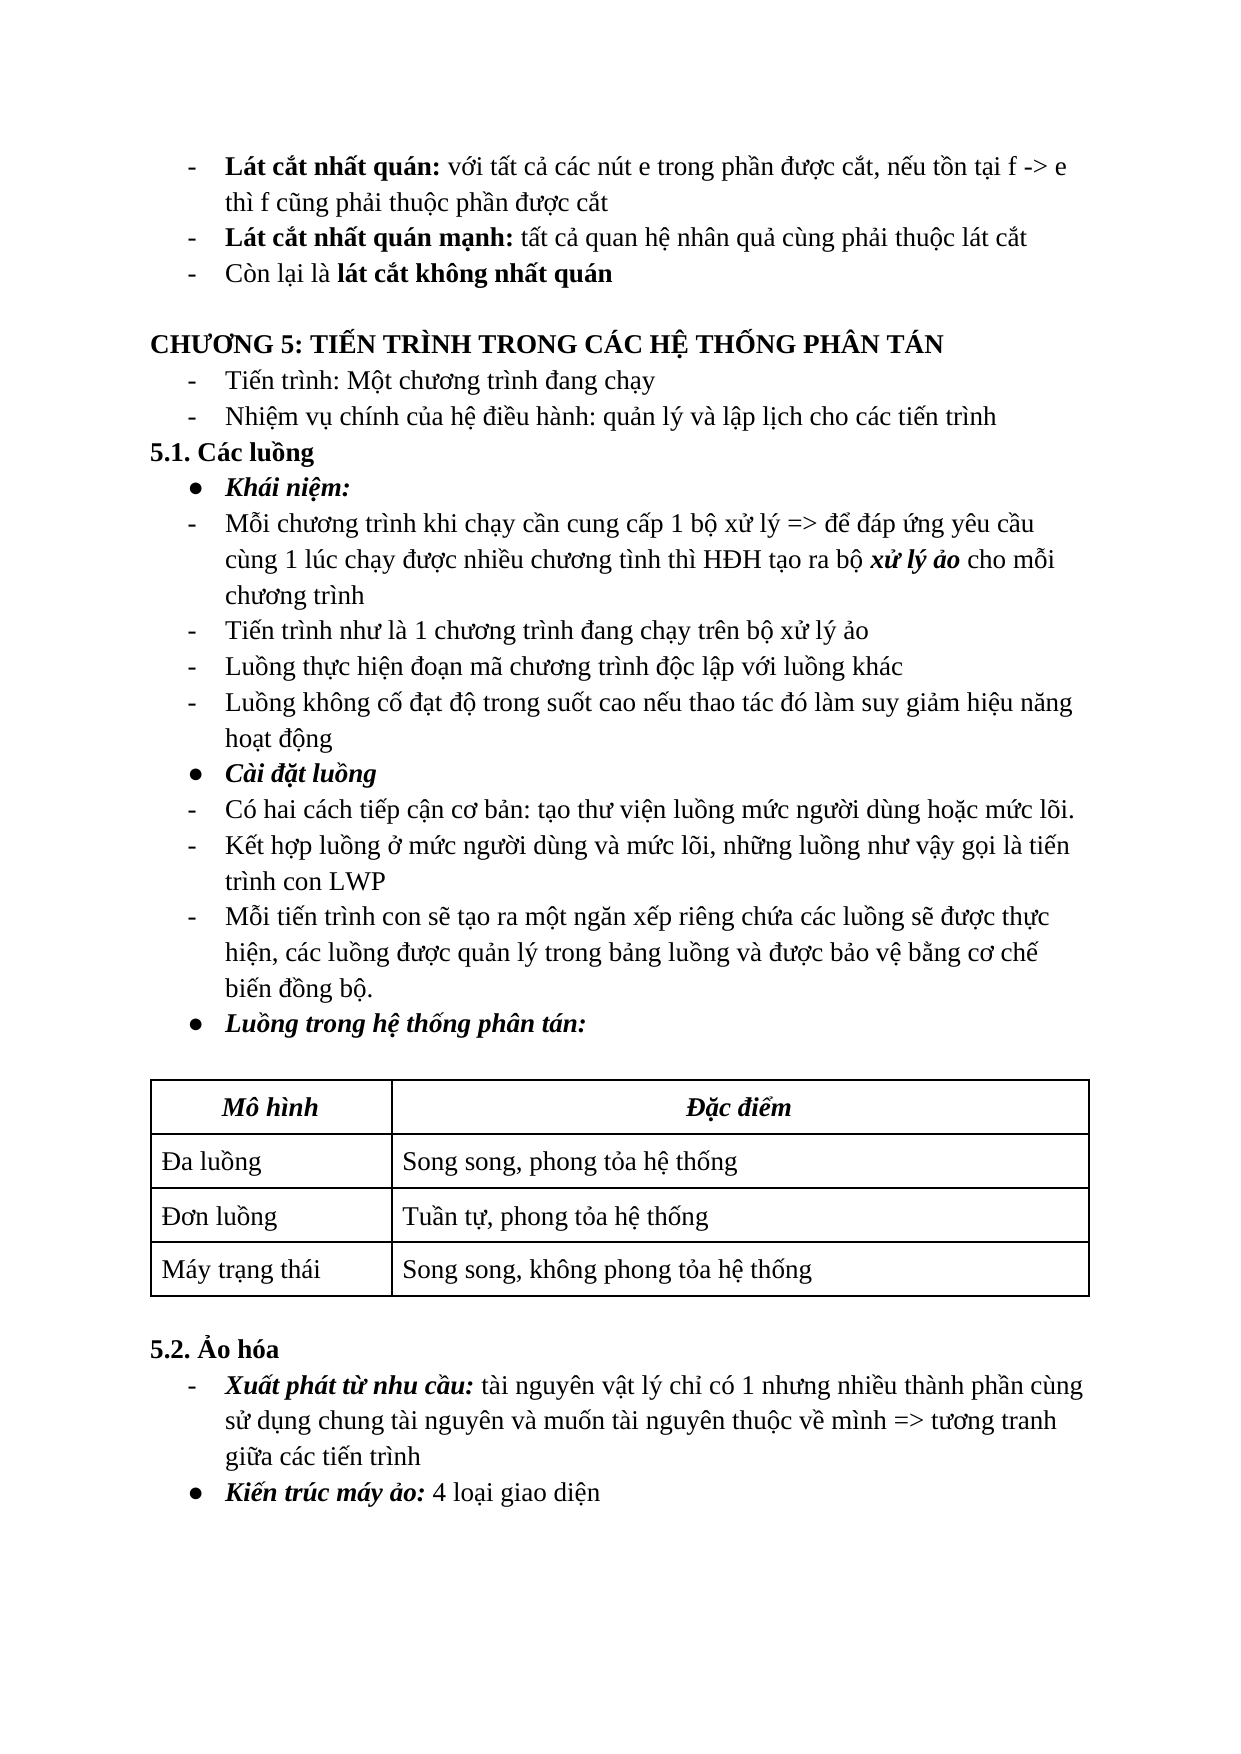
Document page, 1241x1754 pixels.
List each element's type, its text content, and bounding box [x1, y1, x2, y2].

list Nhiệm vụ chính của hệ điều hành: quản lý và lập lịch cho các tiến trình [187, 400, 1090, 431]
list Lát cắt nhất quán: với tất cả các nút e trong phần được cắt, nếu tồn tại f -> e thì f cũng phải thuộc phần được cắt [187, 150, 1090, 217]
table_cell Máy trạng thái [152, 1243, 391, 1295]
table_header Đặc điểm [393, 1081, 1088, 1133]
table_cell Song song, không phong tỏa hệ thống [393, 1243, 1088, 1295]
list Cài đặt luồng [187, 757, 1090, 788]
list Mỗi chương trình khi chạy cần cung cấp 1 bộ xử lý => để đáp ứng yêu cầu cùng 1 lúc chạy được nhiều chương tình thì HĐH tạo ra bộ xử lý ảo cho mỗi chương trình [187, 507, 1090, 610]
list Còn lại là lát cắt không nhất quán [187, 257, 1090, 288]
list Có hai cách tiếp cận cơ bản: tạo thư viện luồng mức người dùng hoặc mức lõi. [187, 793, 1090, 824]
text 5.1. Các luồng [150, 436, 1090, 467]
list Lát cắt nhất quán mạnh: tất cả quan hệ nhân quả cùng phải thuộc lát cắt [187, 221, 1090, 253]
list Luồng không cố đạt độ trong suốt cao nếu thao tác đó làm suy giảm hiệu năng hoạt động [187, 686, 1090, 753]
table_cell Tuần tự, phong tỏa hệ thống [393, 1189, 1088, 1241]
list Khái niệm: [187, 472, 1090, 503]
list Tiến trình: Một chương trình đang chạy [187, 364, 1090, 396]
list Mỗi tiến trình con sẽ tạo ra một ngăn xếp riêng chứa các luồng sẽ được thực hiện, các luồng được quản lý trong bảng luồng và được bảo vệ bằng cơ chế biến đồng bộ. [187, 900, 1090, 1003]
text CHƯƠNG 5: TIẾN TRÌNH TRONG CÁC HỆ THỐNG PHÂN TÁN [150, 329, 1090, 360]
list Luồng thực hiện đoạn mã chương trình độc lập với luồng khác [187, 650, 1090, 681]
table_cell Đa luồng [152, 1135, 391, 1187]
list Kết hợp luồng ở mức người dùng và mức lõi, những luồng như vậy gọi là tiến trình con LWP [187, 829, 1090, 896]
table_cell Song song, phong tỏa hệ thống [393, 1135, 1088, 1187]
text 5.2. Ảo hóa [150, 1333, 1090, 1364]
table_cell Đơn luồng [152, 1189, 391, 1241]
list Xuất phát từ nhu cầu: tài nguyên vật lý chỉ có 1 nhưng nhiều thành phần cùng sử dụng chung tài nguyên và muốn tài nguyên thuộc về mình => tương tranh giữa các tiến trình [187, 1369, 1090, 1471]
table_header Mô hình [152, 1081, 391, 1133]
list Luồng trong hệ thống phân tán: [187, 1007, 1090, 1039]
list Tiến trình như là 1 chương trình đang chạy trên bộ xử lý ảo [187, 614, 1090, 646]
list Kiến trúc máy ảo: 4 loại giao diện [187, 1476, 1090, 1507]
